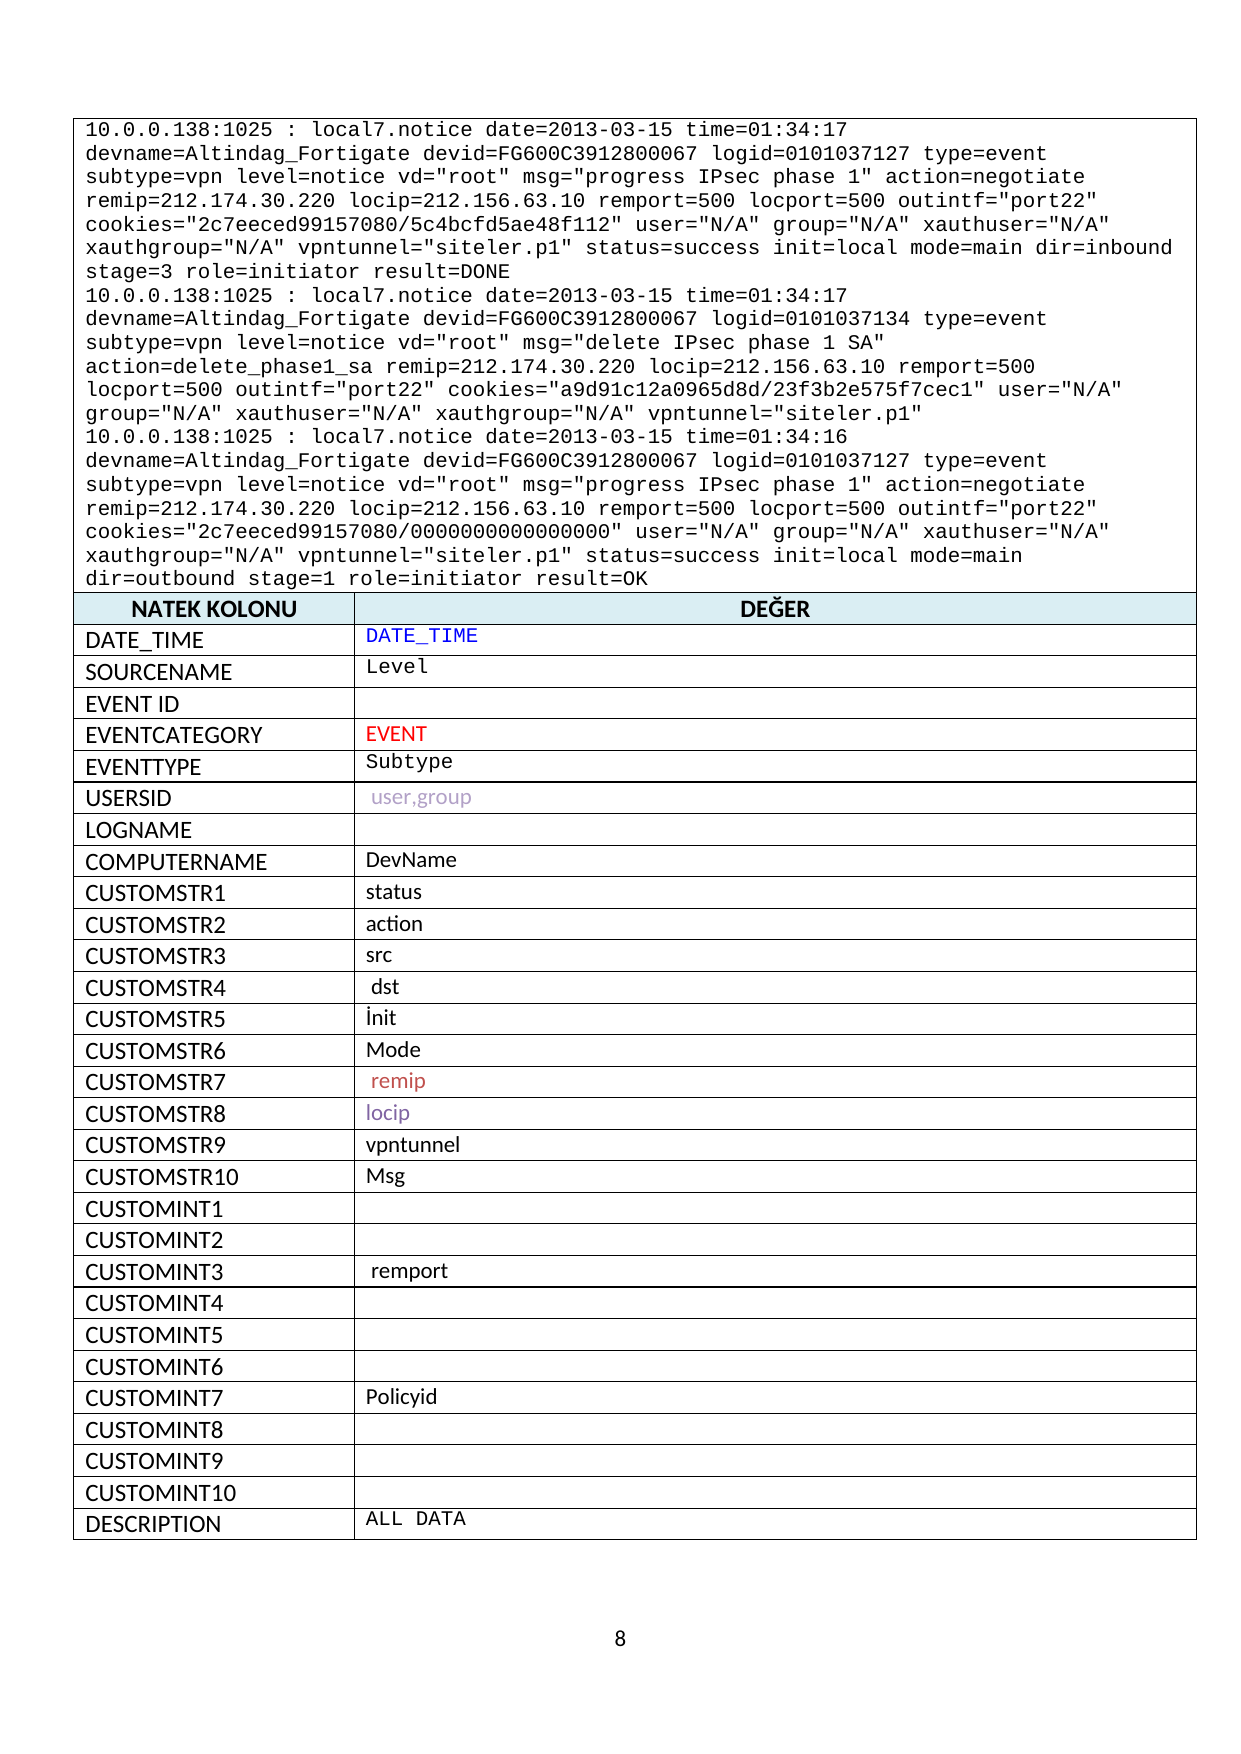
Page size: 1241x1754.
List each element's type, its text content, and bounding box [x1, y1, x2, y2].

table_cell CUSTOMINT6 [74, 1351, 354, 1381]
table_cell remip [355, 1067, 1196, 1097]
table_cell src [355, 940, 1196, 971]
table_cell EVENT [355, 719, 1196, 750]
table_cell CUSTOMSTR7 [74, 1067, 354, 1097]
table_cell [355, 688, 1196, 718]
table_cell DevName [355, 846, 1196, 876]
table_cell action [355, 909, 1196, 939]
table_cell [355, 1351, 1196, 1381]
table_cell CUSTOMSTR2 [74, 909, 354, 939]
table_cell Level [355, 656, 1196, 687]
table_cell Subtype [355, 751, 1196, 781]
table_cell CUSTOMINT4 [74, 1288, 354, 1318]
table_cell ALL DATA [355, 1509, 1196, 1539]
table_cell İnit [355, 1004, 1196, 1034]
table_cell CUSTOMINT7 [74, 1382, 354, 1413]
table_cell DESCRIPTION [74, 1509, 354, 1539]
table_cell CUSTOMSTR1 [74, 877, 354, 908]
table_cell EVENT ID [74, 688, 354, 718]
table_cell EVENTTYPE [74, 751, 354, 781]
table_cell [355, 1193, 1196, 1223]
table_cell USERSID [74, 783, 354, 813]
table_cell CUSTOMSTR6 [74, 1035, 354, 1066]
table_cell Policyid [355, 1382, 1196, 1413]
table_cell DEĞER [355, 593, 1196, 624]
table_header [74, 119, 1196, 592]
table_cell SOURCENAME [74, 656, 354, 687]
table_cell remport [355, 1256, 1196, 1286]
table_cell CUSTOMINT9 [74, 1445, 354, 1476]
table_cell Mode [355, 1035, 1196, 1066]
table_cell NATEK KOLONU [74, 593, 354, 624]
table_cell dst [355, 972, 1196, 1002]
table_cell CUSTOMINT10 [74, 1477, 354, 1507]
table_cell CUSTOMSTR3 [74, 940, 354, 971]
table_cell [355, 1445, 1196, 1476]
table_cell EVENTCATEGORY [74, 719, 354, 750]
table_cell [355, 1414, 1196, 1444]
table_cell vpntunnel [355, 1130, 1196, 1160]
table_cell [355, 1288, 1196, 1318]
table_cell CUSTOMINT3 [74, 1256, 354, 1286]
table_cell COMPUTERNAME [74, 846, 354, 876]
table_cell CUSTOMSTR8 [74, 1098, 354, 1129]
table_cell CUSTOMSTR10 [74, 1161, 354, 1192]
table_cell status [355, 877, 1196, 908]
table_cell CUSTOMSTR9 [74, 1130, 354, 1160]
table_cell locip [355, 1098, 1196, 1129]
table_cell DATE_TIME [74, 625, 354, 655]
table_cell LOGNAME [74, 814, 354, 844]
table_cell [355, 1319, 1196, 1349]
table_cell CUSTOMSTR5 [74, 1004, 354, 1034]
table_cell CUSTOMINT8 [74, 1414, 354, 1444]
table_cell CUSTOMSTR4 [74, 972, 354, 1002]
table_cell [355, 814, 1196, 844]
table_cell CUSTOMINT2 [74, 1224, 354, 1255]
table_cell CUSTOMINT5 [74, 1319, 354, 1349]
table_cell user,group [355, 783, 1196, 813]
table_cell [355, 1224, 1196, 1255]
table_cell Msg [355, 1161, 1196, 1192]
table_cell [355, 1477, 1196, 1507]
table_cell CUSTOMINT1 [74, 1193, 354, 1223]
table_cell DATE_TIME [355, 625, 1196, 655]
